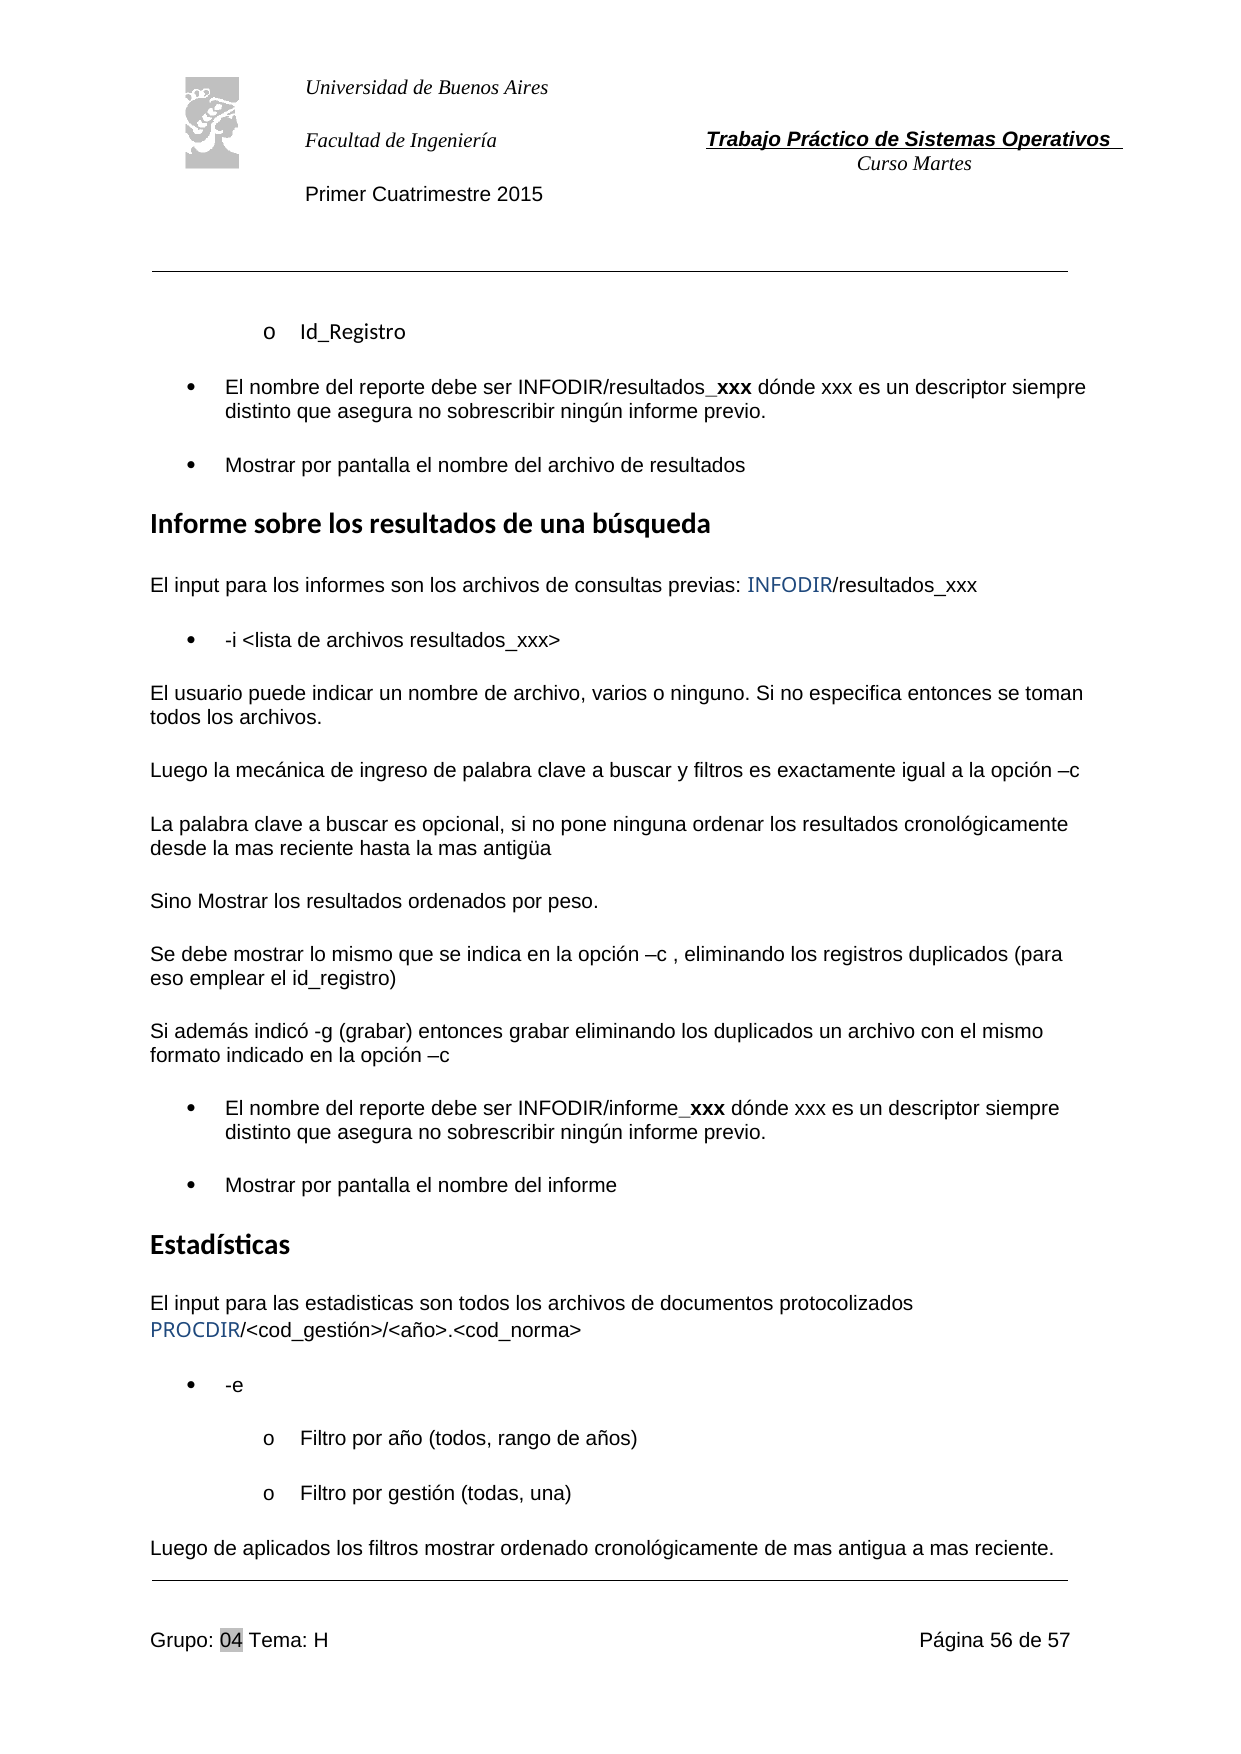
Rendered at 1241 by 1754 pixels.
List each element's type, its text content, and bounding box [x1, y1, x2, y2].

list -i <lista de archivos resultados_xxx> [187, 628, 1090, 652]
list El nombre del reporte debe ser INFODIR/resultados_xxx dónde xxx es un descriptor siempre distinto que asegura no sobrescribir ningún informe previo. [187, 375, 1090, 423]
list El nombre del reporte debe ser INFODIR/informe_xxx dónde xxx es un descriptor siempre distinto que asegura no sobrescribir ningún informe previo. [187, 1096, 1090, 1144]
text El usuario puede indicar un nombre de archivo, varios o ninguno. Si no especifica entonces se toman todos los archivos. [150, 681, 1090, 729]
list Filtro por gestión (todas, una) [262, 1481, 1090, 1507]
text La palabra clave a buscar es opcional, si no pone ninguna ordenar los resultados cronológicamente desde la mas reciente hasta la mas antigüa [150, 811, 1090, 859]
text Se debe mostrar lo mismo que se indica en la opción –c , eliminando los registros duplicados (para eso emplear el id_registro) [150, 942, 1090, 989]
text El input para los informes son los archivos de consultas previas: INFODIR/resultados_xxx [150, 570, 1090, 599]
list Id_Registro [262, 317, 1090, 346]
subtitle Informe sobre los resultados de una búsqueda [150, 506, 1090, 541]
text El input para las estadisticas son todos los archivos de documentos protocolizados PROCDIR/<cod_gestión>/<año>.<cod_norma> [150, 1291, 1090, 1343]
list Mostrar por pantalla el nombre del archivo de resultados [187, 452, 1090, 476]
text Sino Mostrar los resultados ordenados por peso. [150, 888, 1090, 912]
subtitle Estadísticas [150, 1226, 1090, 1262]
list Filtro por año (todos, rango de años) [262, 1426, 1090, 1452]
list -e [187, 1373, 1090, 1397]
list Mostrar por pantalla el nombre del informe [187, 1173, 1090, 1197]
text Si además indicó -g (grabar) entonces grabar eliminando los duplicados un archivo con el mismo formato indicado en la opción –c [150, 1019, 1090, 1067]
picture [183, 75, 246, 171]
text Luego de aplicados los filtros mostrar ordenado cronológicamente de mas antigua a mas reciente. [150, 1536, 1090, 1560]
text Luego la mecánica de ingreso de palabra clave a buscar y filtros es exactamente igual a la opción –c [150, 758, 1090, 782]
